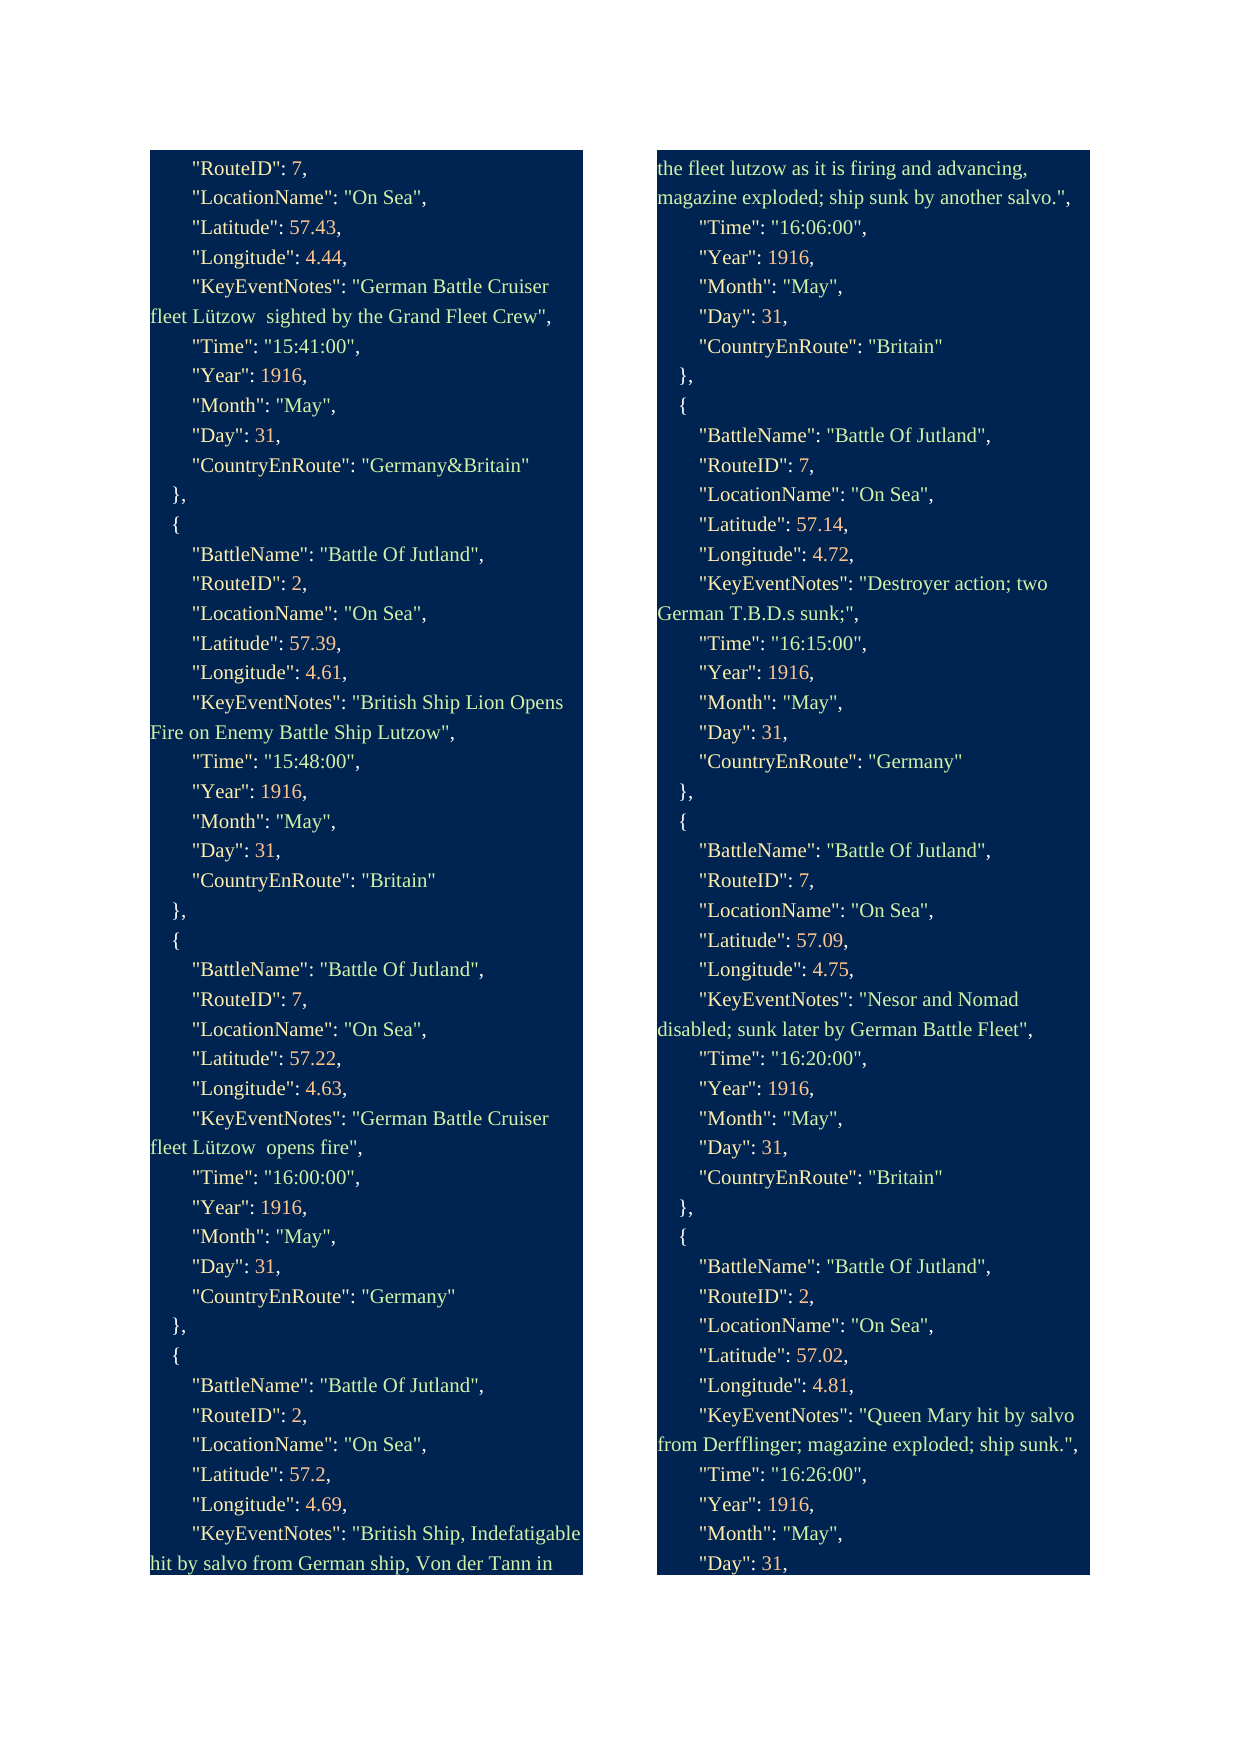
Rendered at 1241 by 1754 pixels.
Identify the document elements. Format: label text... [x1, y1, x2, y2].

text "KeyEventNotes": "British Ship, Indefatigable hit by salvo from German ship, Von der Tann in the fleet lutzow as it is firing and advancing, magazine exploded; ship sunk by another salvo.", [657, 150, 1090, 209]
text "KeyEventNotes": "Nesor and Nomad disabled; sunk later by German Battle Fleet", [657, 981, 1090, 1041]
text "LocationName": "On Sea", [657, 477, 1090, 506]
text "CountryEnRoute": "Germany" [657, 744, 1090, 773]
text { [150, 506, 583, 536]
text "BattleName": "Battle Of Jutland", [657, 417, 1090, 447]
text "Time": "16:15:00", [657, 625, 1090, 655]
text "Longitude": 4.72, [657, 536, 1090, 566]
text "KeyEventNotes": "German Battle Cruiser fleet Lützow sighted by the Grand Fleet Crew", [150, 269, 583, 328]
text "RouteID": 2, [657, 1278, 1090, 1308]
text { [150, 1337, 583, 1367]
text "LocationName": "On Sea", [657, 1308, 1090, 1337]
text "RouteID": 2, [150, 566, 583, 595]
text "KeyEventNotes": "Destroyer action; two German T.B.D.s sunk;", [657, 566, 1090, 625]
text "KeyEventNotes": "British Ship, Indefatigable hit by salvo from German ship, Von der Tann in the fleet lutzow as it is firing and advancing, magazine exploded; ship sunk by another salvo.", [150, 1516, 583, 1575]
text "Latitude": 57.14, [657, 506, 1090, 536]
text }, [657, 1189, 1090, 1219]
text "Latitude": 57.39, [150, 625, 583, 655]
text }, [150, 1308, 583, 1337]
text }, [657, 358, 1090, 387]
text "Month": "May", [150, 387, 583, 417]
text "Month": "May", [150, 803, 583, 833]
text "Year": 1916, [150, 1189, 583, 1219]
text "BattleName": "Battle Of Jutland", [150, 1367, 583, 1397]
text "BattleName": "Battle Of Jutland", [657, 833, 1090, 862]
text { [657, 1219, 1090, 1248]
text "BattleName": "Battle Of Jutland", [150, 536, 583, 566]
text "Longitude": 4.61, [150, 655, 583, 684]
text }, [150, 477, 583, 506]
text "Day": 31, [657, 714, 1090, 744]
text "Day": 31, [657, 298, 1090, 328]
text "RouteID": 7, [150, 150, 583, 180]
text "Day": 31, [657, 1130, 1090, 1159]
text "Month": "May", [657, 1516, 1090, 1545]
text "Year": 1916, [657, 655, 1090, 684]
text "CountryEnRoute": "Britain" [150, 862, 583, 892]
text "Latitude": 57.2, [150, 1456, 583, 1486]
text "RouteID": 2, [150, 1397, 583, 1427]
text { [150, 922, 583, 952]
text "RouteID": 7, [657, 862, 1090, 892]
text "Longitude": 4.63, [150, 1070, 583, 1100]
text "KeyEventNotes": "Queen Mary hit by salvo from Derfflinger; magazine exploded; ship sunk.", [657, 1397, 1090, 1456]
text "Latitude": 57.02, [657, 1337, 1090, 1367]
text "LocationName": "On Sea", [150, 595, 583, 625]
text "Latitude": 57.09, [657, 922, 1090, 952]
text "Time": "15:41:00", [150, 328, 583, 358]
text "Month": "May", [657, 1100, 1090, 1130]
text "LocationName": "On Sea", [150, 180, 583, 209]
text "CountryEnRoute": "Britain" [657, 328, 1090, 358]
text "CountryEnRoute": "Britain" [657, 1159, 1090, 1189]
text "Month": "May", [657, 269, 1090, 298]
text "CountryEnRoute": "Germany&Britain" [150, 447, 583, 477]
text }, [150, 892, 583, 922]
text "Day": 31, [150, 833, 583, 862]
text "Year": 1916, [150, 358, 583, 387]
text "Year": 1916, [150, 773, 583, 803]
text "LocationName": "On Sea", [150, 1011, 583, 1041]
text "Longitude": 4.81, [657, 1367, 1090, 1397]
text "BattleName": "Battle Of Jutland", [150, 952, 583, 981]
text "LocationName": "On Sea", [150, 1427, 583, 1456]
text "Month": "May", [657, 684, 1090, 714]
text { [657, 803, 1090, 833]
text "LocationName": "On Sea", [657, 892, 1090, 922]
text "Day": 31, [150, 417, 583, 447]
text "KeyEventNotes": "German Battle Cruiser fleet Lützow opens fire", [150, 1100, 583, 1159]
text "Latitude": 57.22, [150, 1041, 583, 1070]
text "Time": "16:00:00", [150, 1159, 583, 1189]
text "Time": "16:06:00", [657, 209, 1090, 239]
text "RouteID": 7, [657, 447, 1090, 477]
text "KeyEventNotes": "British Ship Lion Opens Fire on Enemy Battle Ship Lutzow", [150, 684, 583, 744]
text "Year": 1916, [657, 1070, 1090, 1100]
text "Year": 1916, [657, 239, 1090, 269]
text }, [657, 773, 1090, 803]
text "Year": 1916, [657, 1486, 1090, 1516]
text "Day": 31, [150, 1248, 583, 1278]
text "BattleName": "Battle Of Jutland", [657, 1248, 1090, 1278]
text "Time": "15:48:00", [150, 744, 583, 773]
text "Month": "May", [150, 1219, 583, 1248]
text "Longitude": 4.44, [150, 239, 583, 269]
text "Time": "16:26:00", [657, 1456, 1090, 1486]
text "Time": "16:20:00", [657, 1041, 1090, 1070]
text "Longitude": 4.69, [150, 1486, 583, 1516]
text "Longitude": 4.75, [657, 952, 1090, 981]
text "Latitude": 57.43, [150, 209, 583, 239]
text "RouteID": 7, [150, 981, 583, 1011]
text "Day": 31, [657, 1545, 1090, 1575]
text "CountryEnRoute": "Germany" [150, 1278, 583, 1308]
text { [657, 387, 1090, 417]
